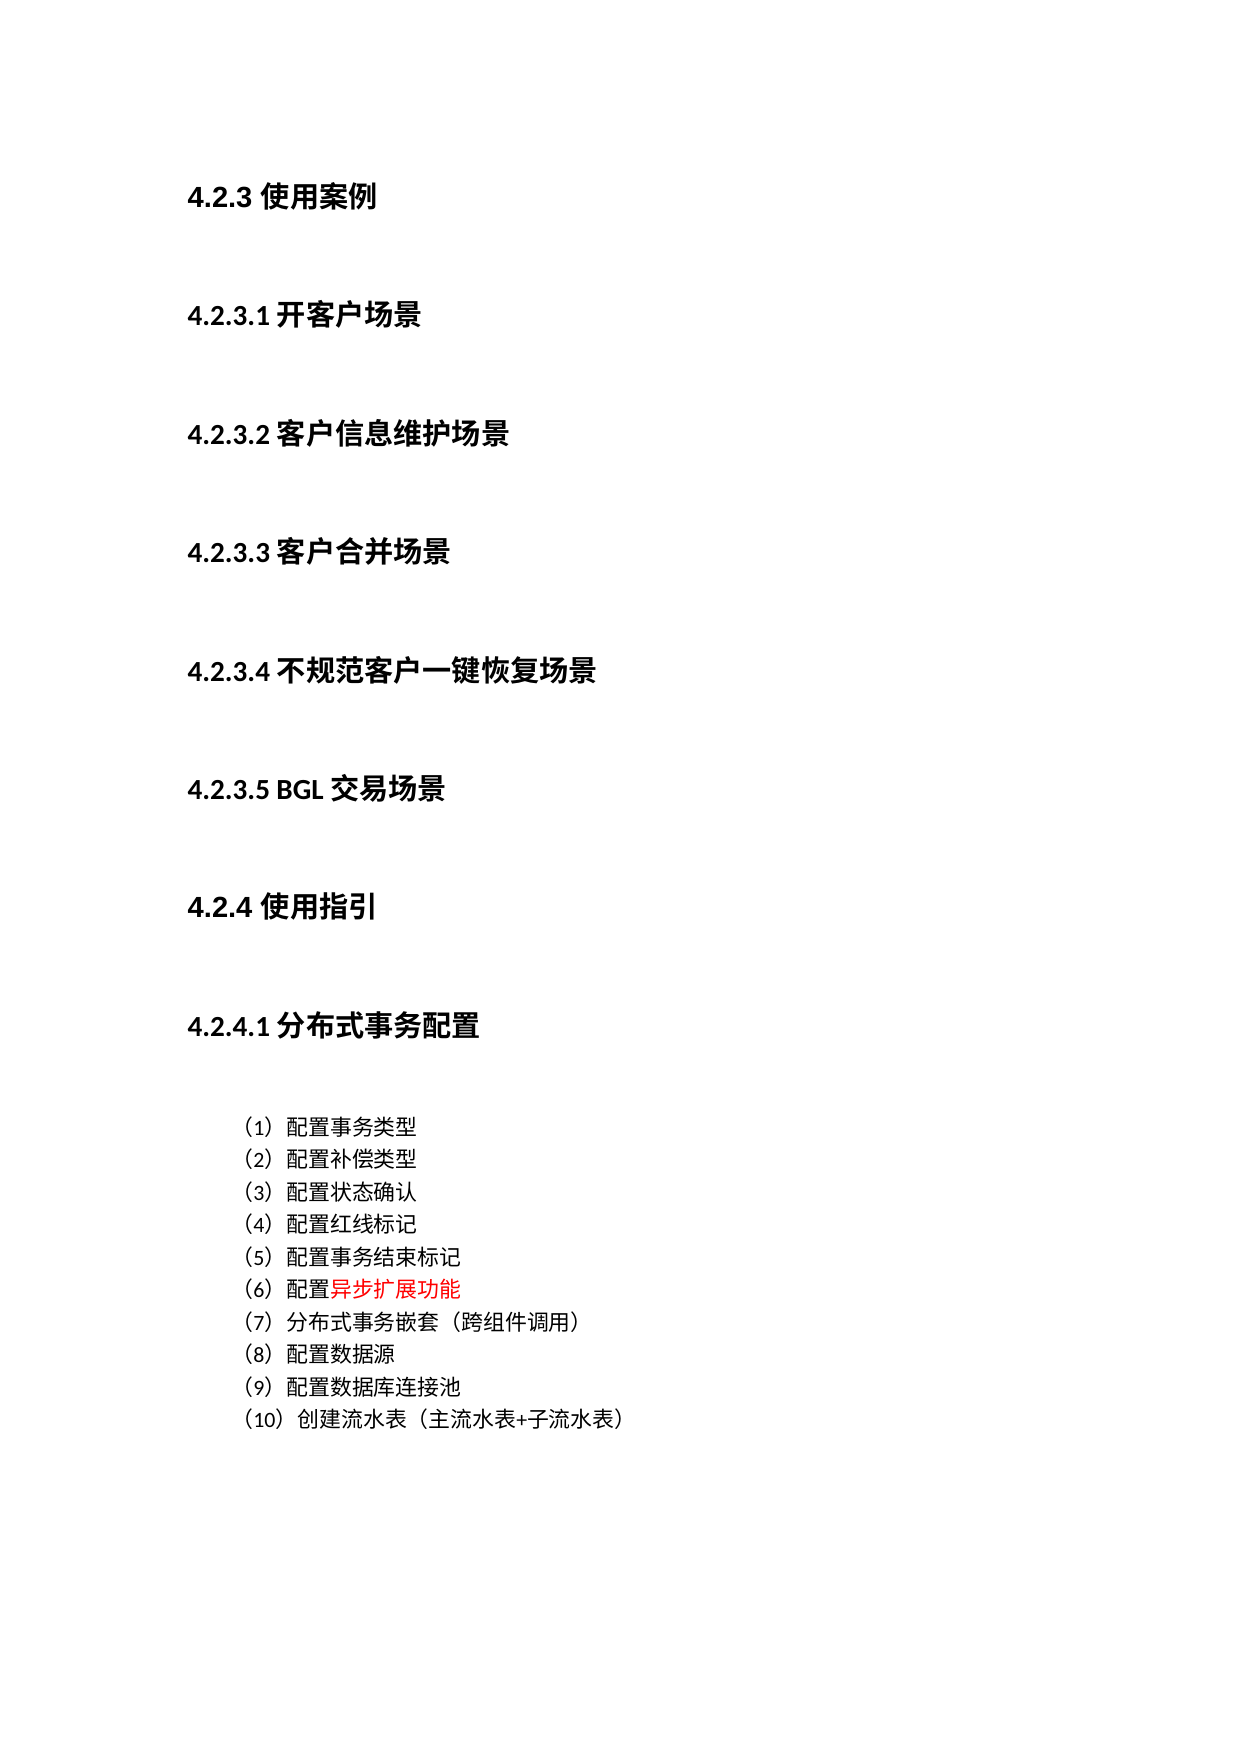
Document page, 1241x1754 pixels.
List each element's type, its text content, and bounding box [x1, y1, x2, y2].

text （8）配置数据源 [187, 1337, 1053, 1369]
text （1）配置事务类型 [187, 1109, 1053, 1142]
subtitle 4.2.3.2 客户信息维护场景 [187, 399, 1053, 464]
text （6）配置异步扩展功能 [187, 1272, 1053, 1304]
text （7）分布式事务嵌套（跨组件调用） [187, 1304, 1053, 1337]
subtitle 4.2.3.3 客户合并场景 [187, 517, 1053, 582]
text （3）配置状态确认 [187, 1174, 1053, 1207]
subtitle 4.2.3 使用案例 [187, 162, 1053, 227]
subtitle 4.2.4 使用指引 [187, 873, 1053, 938]
subtitle 4.2.3.5 BGL交易场景 [187, 754, 1053, 819]
subtitle 4.2.4.1 分布式事务配置 [187, 991, 1053, 1056]
subtitle 4.2.3.1 开客户场景 [187, 280, 1053, 345]
text （10）创建流水表（主流水表+子流水表） [187, 1402, 1053, 1434]
text （2）配置补偿类型 [187, 1142, 1053, 1174]
subtitle 4.2.3.4 不规范客户一键恢复场景 [187, 636, 1053, 701]
text （5）配置事务结束标记 [187, 1239, 1053, 1272]
text （9）配置数据库连接池 [187, 1369, 1053, 1402]
text （4）配置红线标记 [187, 1207, 1053, 1239]
